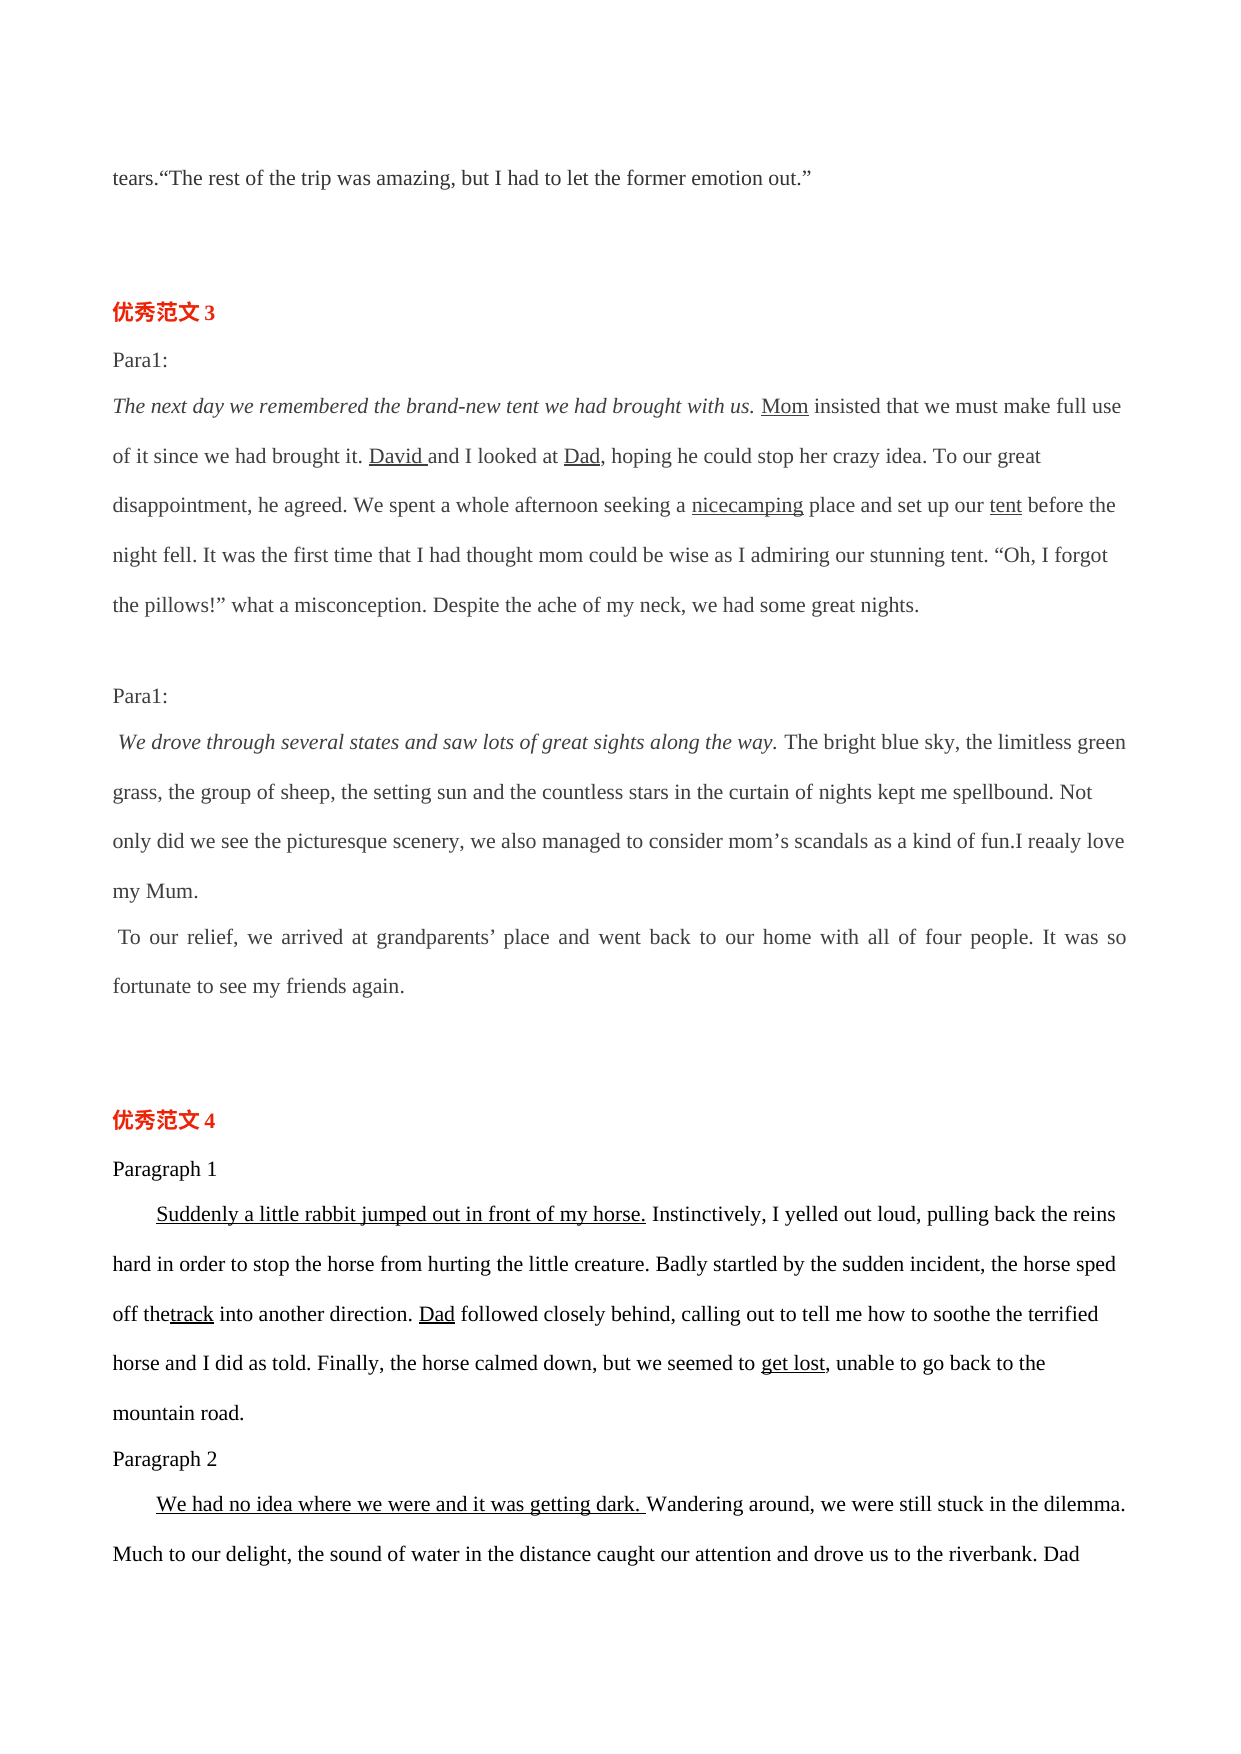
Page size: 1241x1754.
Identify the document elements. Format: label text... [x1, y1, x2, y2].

text To our relief, we arrived at grandparents’ place and went back to our home with all of four people. It was so fortunate to see my friends again. [112, 949, 1128, 1003]
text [112, 161, 1128, 194]
text Paragraph 2 [112, 1442, 1128, 1475]
text Paragraph 1 [112, 1152, 1128, 1185]
text The next day we remembered the brand-new tent we had brought with us. Mom insisted that we must make full use of it since we had brought it. David and I looked at Dad, hoping he could stop her crazy idea. To our great disappointment, he agreed. We spent a whole afternoon seeking a nicecamping place and set up our tent before the night fell. It was the first time that I had thought mom could be wise as I admiring our stunning tent. “Oh, I forgot the pillows!” what a misconception. Despite the ache of my neck, we had some great nights. [112, 389, 1128, 621]
text Suddenly a little rabbit jumped out in front of my horse. Instinctively, I yelled out loud, pulling back the reins hard in order to stop the horse from hurting the little creature. Badly startled by the sudden incident, the horse sped off thetrack into another direction. Dad followed closely behind, calling out to tell me how to soothe the terrified horse and I did as told. Finally, the horse calmed down, but we seemed to get lost, unable to go back to the mountain road. [112, 1197, 1128, 1429]
text Para1: [112, 679, 1128, 712]
text 优秀范文4 [112, 1103, 1128, 1136]
text Para1: [112, 343, 1128, 376]
text We drove through several states and saw lots of great sights along the way. The bright blue sky, the limitless green grass, the group of sheep, the setting sun and the countless stars in the curtain of nights kept me spellbound. Not only did we see the picturesque scenery, we also managed to consider mom’s scandals as a kind of fun.I reaaly love my Mum. [112, 725, 1128, 907]
text 优秀范文3 [112, 294, 1128, 327]
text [112, 1487, 1128, 1570]
